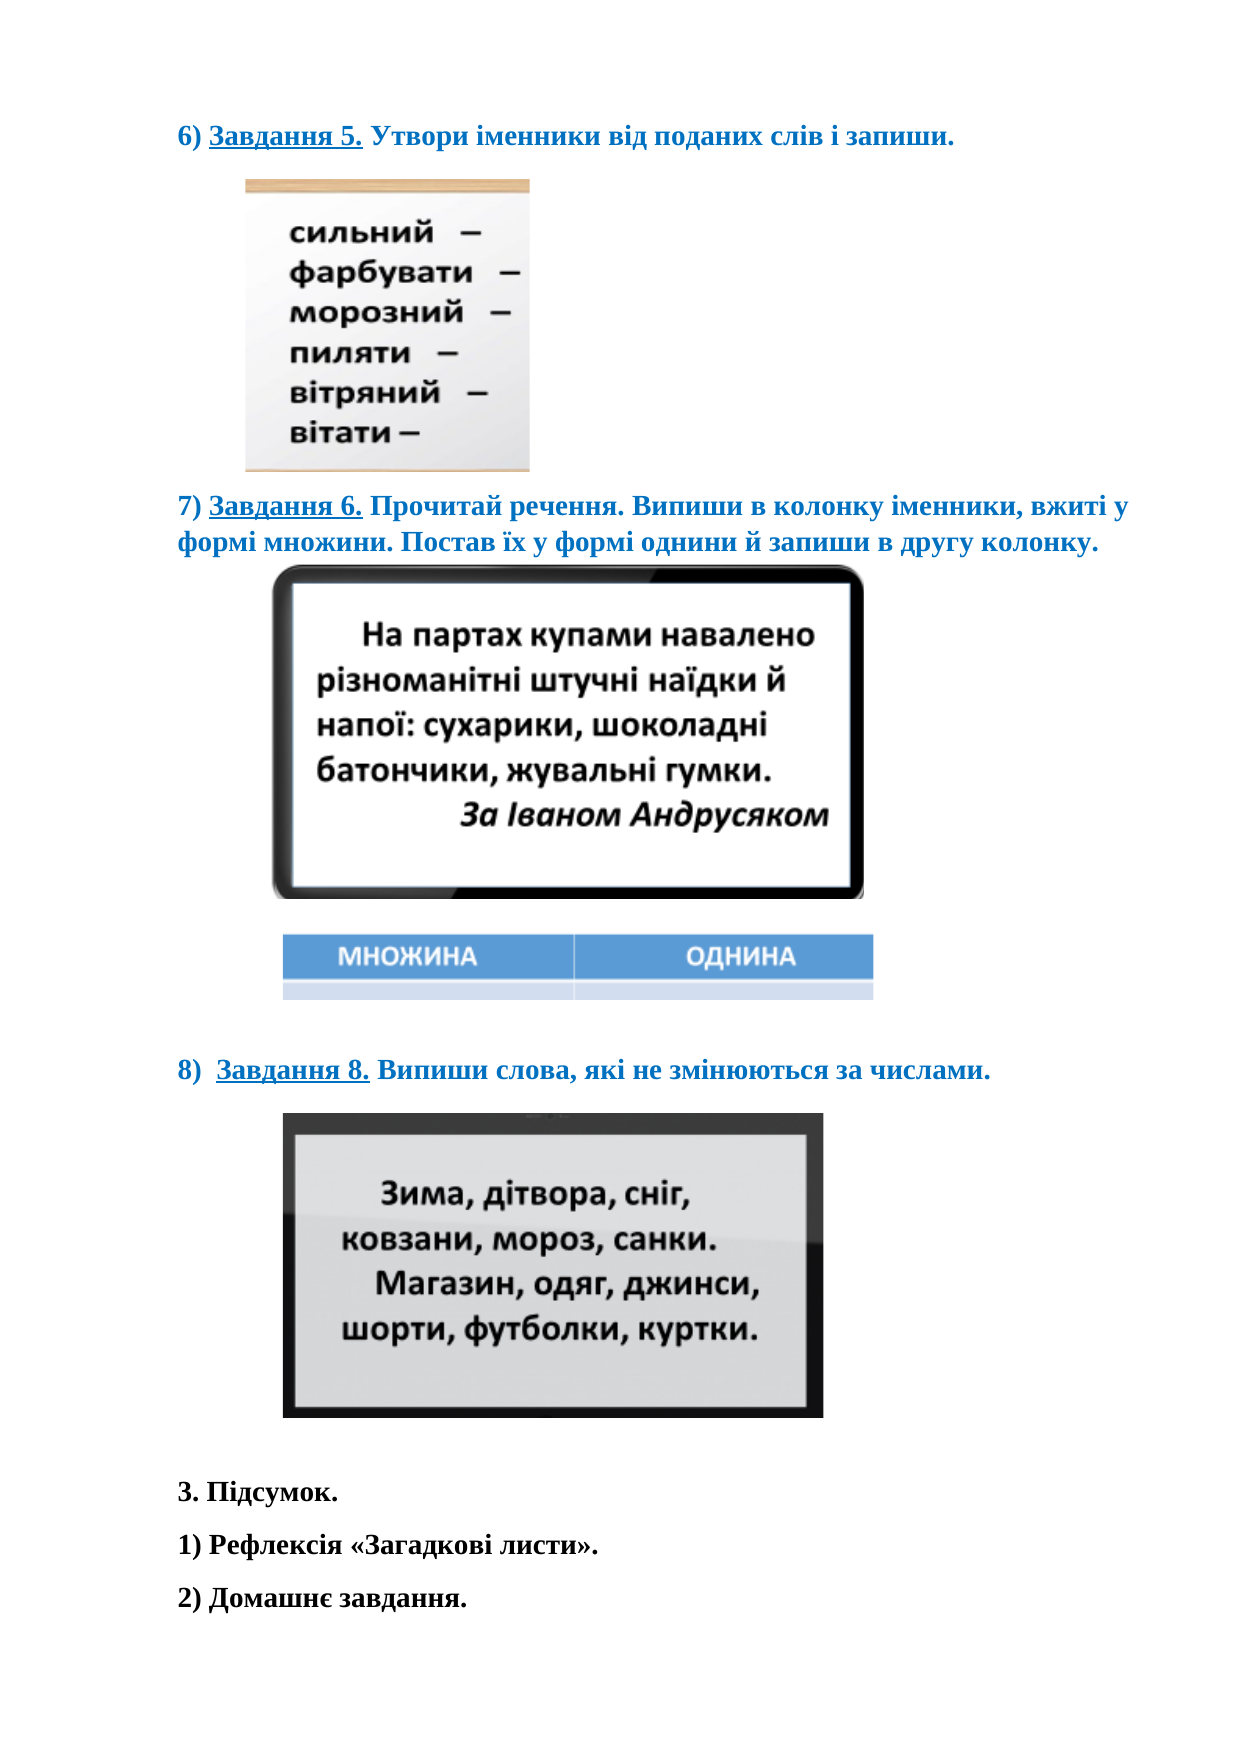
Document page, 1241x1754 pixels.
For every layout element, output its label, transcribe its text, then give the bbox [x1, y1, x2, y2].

text 2) Домашнє завдання. [177, 1580, 1152, 1614]
text 1) Рефлексія «Загадкові листи». [177, 1527, 1152, 1561]
picture [282, 1113, 824, 1418]
text 6) Завдання 5. Утвори іменники від поданих слів і запиши. [177, 118, 1152, 152]
picture [282, 925, 874, 1000]
picture [270, 563, 864, 899]
text 7) Завдання 6. Прочитай речення. Випиши в колонку іменники, вжиті у формі множини. Постав їх у формі однини й запиши в другу колонку. [177, 488, 1152, 557]
picture [245, 179, 530, 472]
text 8) Завдання 8. Випиши слова, які не змінюються за числами. [177, 1052, 1152, 1086]
text 3. Підсумок. [177, 1474, 1152, 1508]
